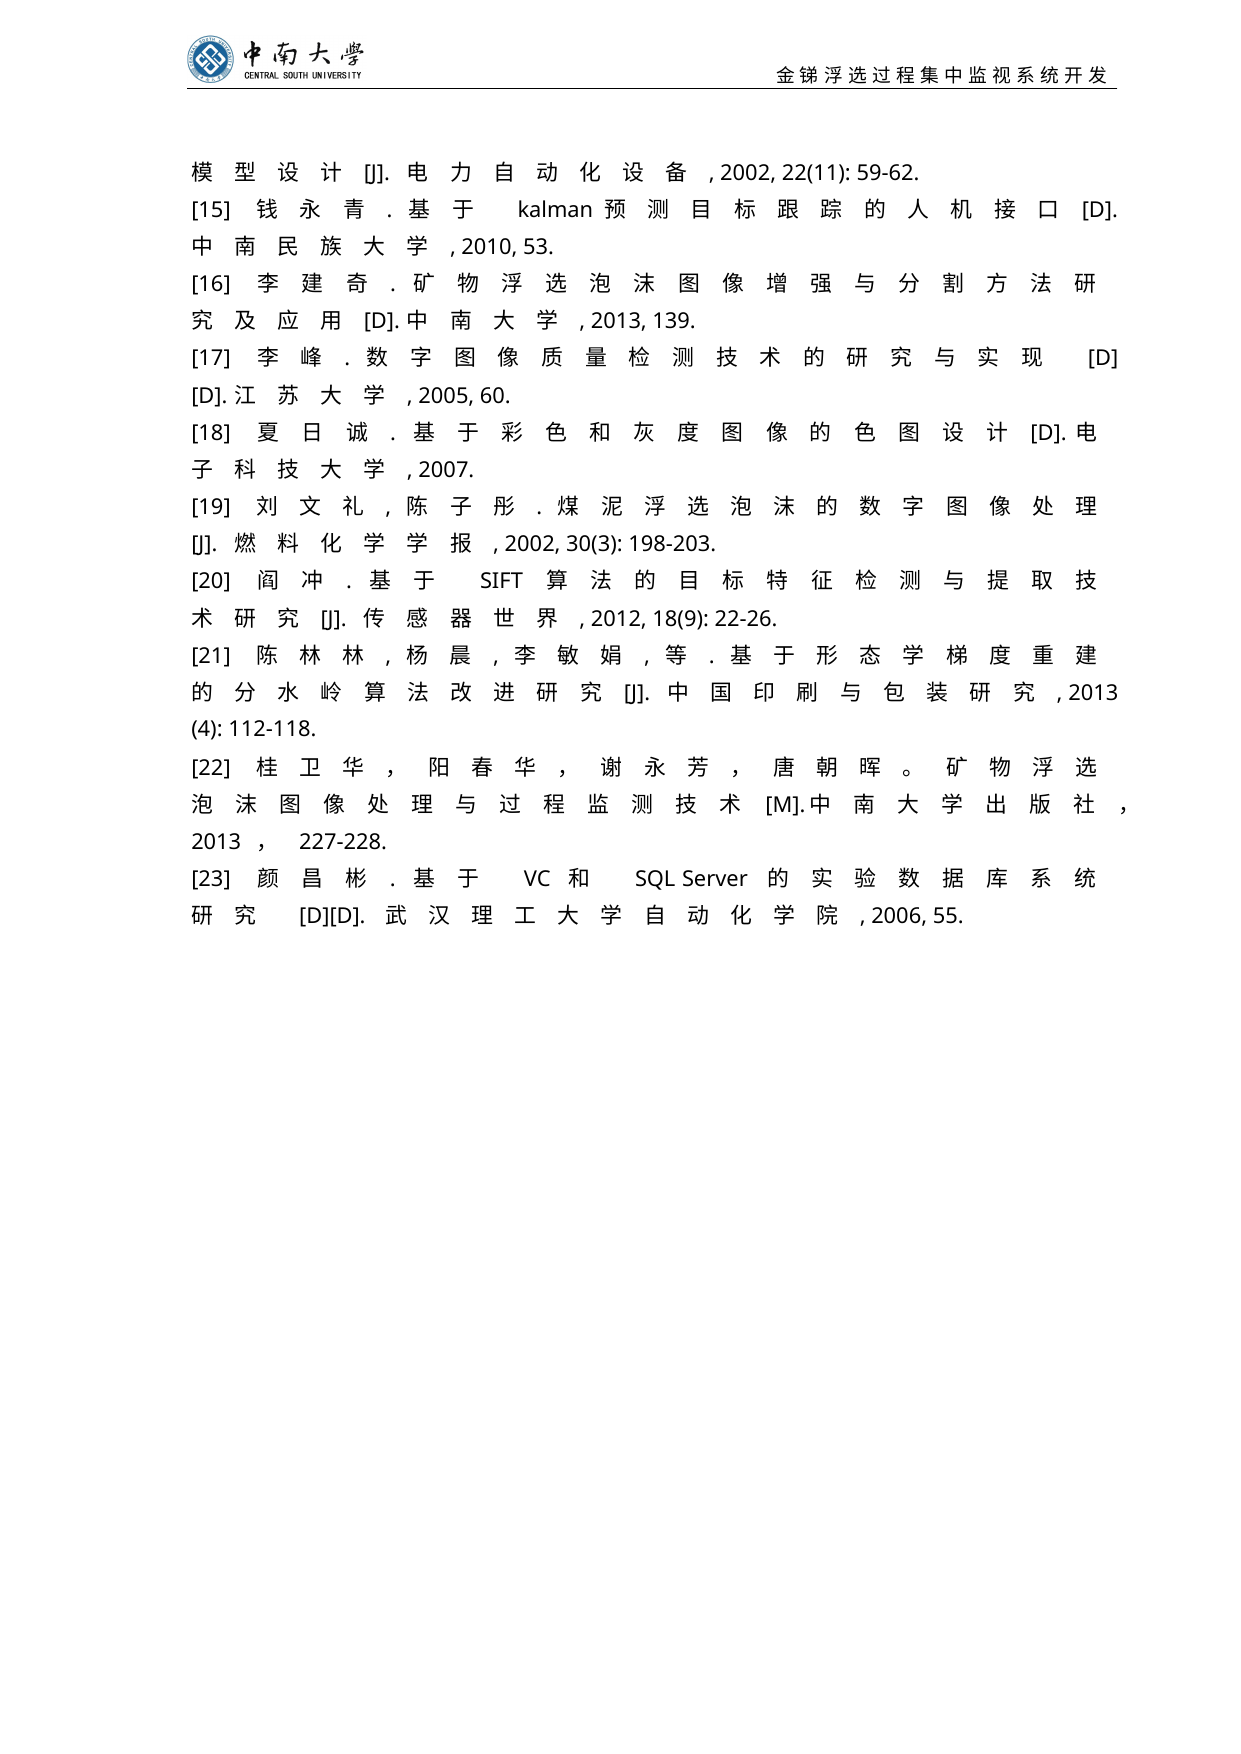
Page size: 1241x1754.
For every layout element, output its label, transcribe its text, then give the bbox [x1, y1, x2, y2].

text [21] 陈林林, 杨晨, 李敏娟, 等. 基于形态学梯度重建的分水岭算法改进研究[J]. 中国印刷与包装研究, 2013 (4): 112-118. [191, 635, 1118, 747]
picture [187, 35, 367, 83]
text [15] 钱永青. 基于 kalman 预测目标跟踪的人机接口[D]. 中南民族大学, 2010, 53. [191, 189, 1118, 263]
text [191, 152, 1118, 189]
text [17] 李峰. 数字图像质量检测技术的研究与实现 [D][D]. 江苏大学, 2005, 60. [191, 338, 1118, 412]
text [19] 刘文礼, 陈子彤. 煤泥浮选泡沫的数字图像处理[J]. 燃料化学学报, 2002, 30(3): 198-203. [191, 486, 1118, 561]
text [23] 颜昌彬. 基于 VC 和 SQL Server 的实验数据库系统研究 [D][D]. 武汉理工大学自动化学院, 2006, 55. [191, 858, 1118, 933]
text [20] 阎冲. 基于 SIFT 算法的目标特征检测与提取技术研究[J]. 传感器世界, 2012, 18(9): 22-26. [191, 561, 1118, 635]
text [16] 李建奇. 矿物浮选泡沫图像增强与分割方法研究及应用[D]. 中南大学, 2013, 139. [191, 263, 1118, 338]
text [22] 桂卫华，阳春华，谢永芳，唐朝晖。矿物浮选泡沫图像处理与过程监测技术[M].中南大学出版社，2013，227-228. [191, 747, 1118, 858]
text [18] 夏日诚. 基于彩色和灰度图像的色图设计[D]. 电子科技大学, 2007. [191, 412, 1118, 486]
